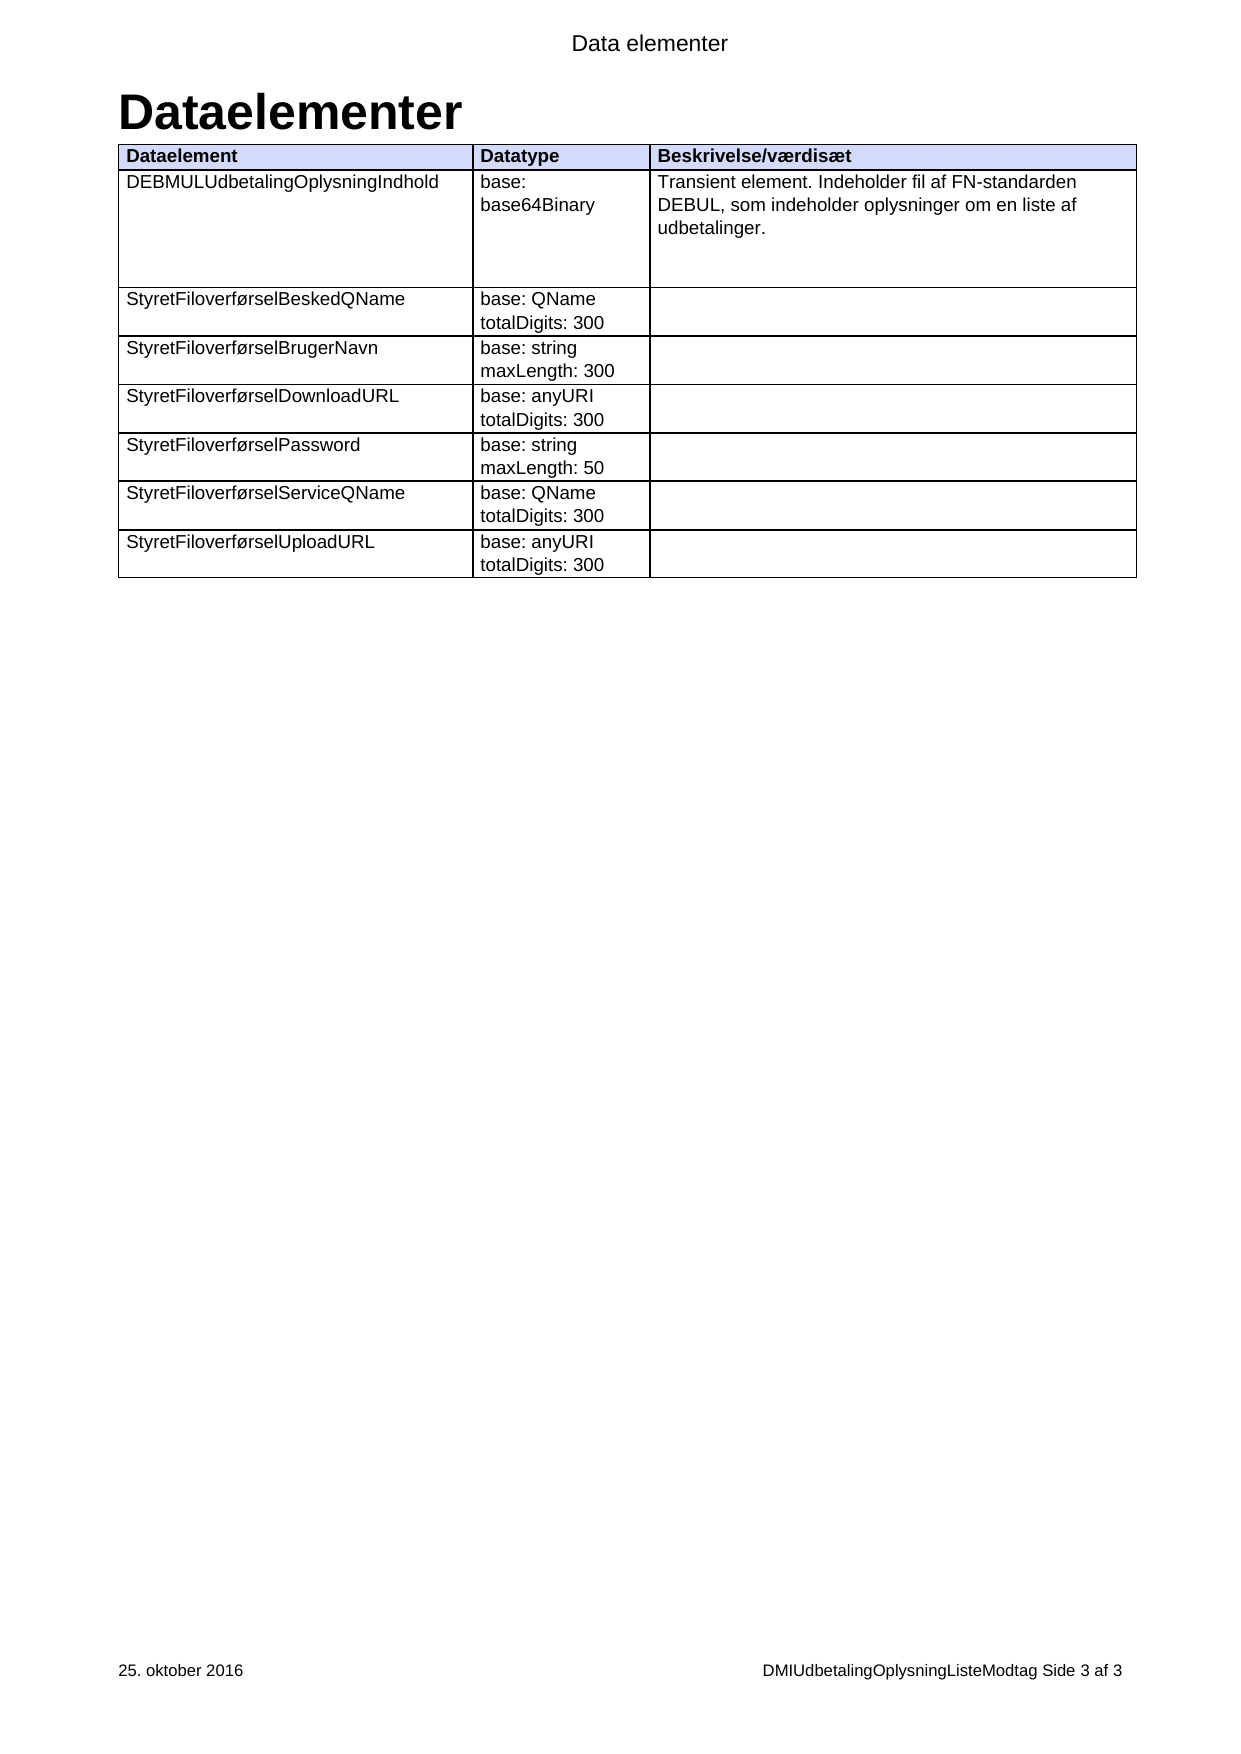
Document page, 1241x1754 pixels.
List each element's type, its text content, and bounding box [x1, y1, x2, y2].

table_cell StyretFiloverførselDownloadURL [119, 385, 472, 432]
table_cell StyretFiloverførselUploadURL [119, 531, 472, 577]
table_cell [651, 434, 1136, 480]
table_cell StyretFiloverførselServiceQName [119, 482, 472, 529]
text Dataelementer [118, 82, 1181, 140]
table_header Datatype [474, 145, 649, 169]
table_cell StyretFiloverførselBeskedQName [119, 288, 472, 335]
table_cell base: QName totalDigits: 300 [474, 288, 649, 335]
table_cell [651, 288, 1136, 335]
table_cell base: string maxLength: 50 [474, 434, 649, 480]
table_cell [651, 531, 1136, 577]
table_header Dataelement [119, 145, 472, 169]
table_cell [651, 337, 1136, 383]
table_cell base: anyURI totalDigits: 300 [474, 385, 649, 432]
table_cell DEBMULUdbetalingOplysningIndhold [119, 171, 472, 287]
table_cell StyretFiloverførselBrugerNavn [119, 337, 472, 383]
table_cell base: QName totalDigits: 300 [474, 482, 649, 529]
table_cell base: string maxLength: 300 [474, 337, 649, 383]
table_cell [651, 482, 1136, 529]
table_cell base: anyURI totalDigits: 300 [474, 531, 649, 577]
table_header Beskrivelse/værdisæt [651, 145, 1136, 169]
table_cell base: base64Binary [474, 171, 649, 287]
table_cell Transient element. Indeholder fil af FN-standarden DEBUL, som indeholder oplysninger om en liste af udbetalinger. [651, 171, 1136, 287]
table_cell StyretFiloverførselPassword [119, 434, 472, 480]
table_cell [651, 385, 1136, 432]
